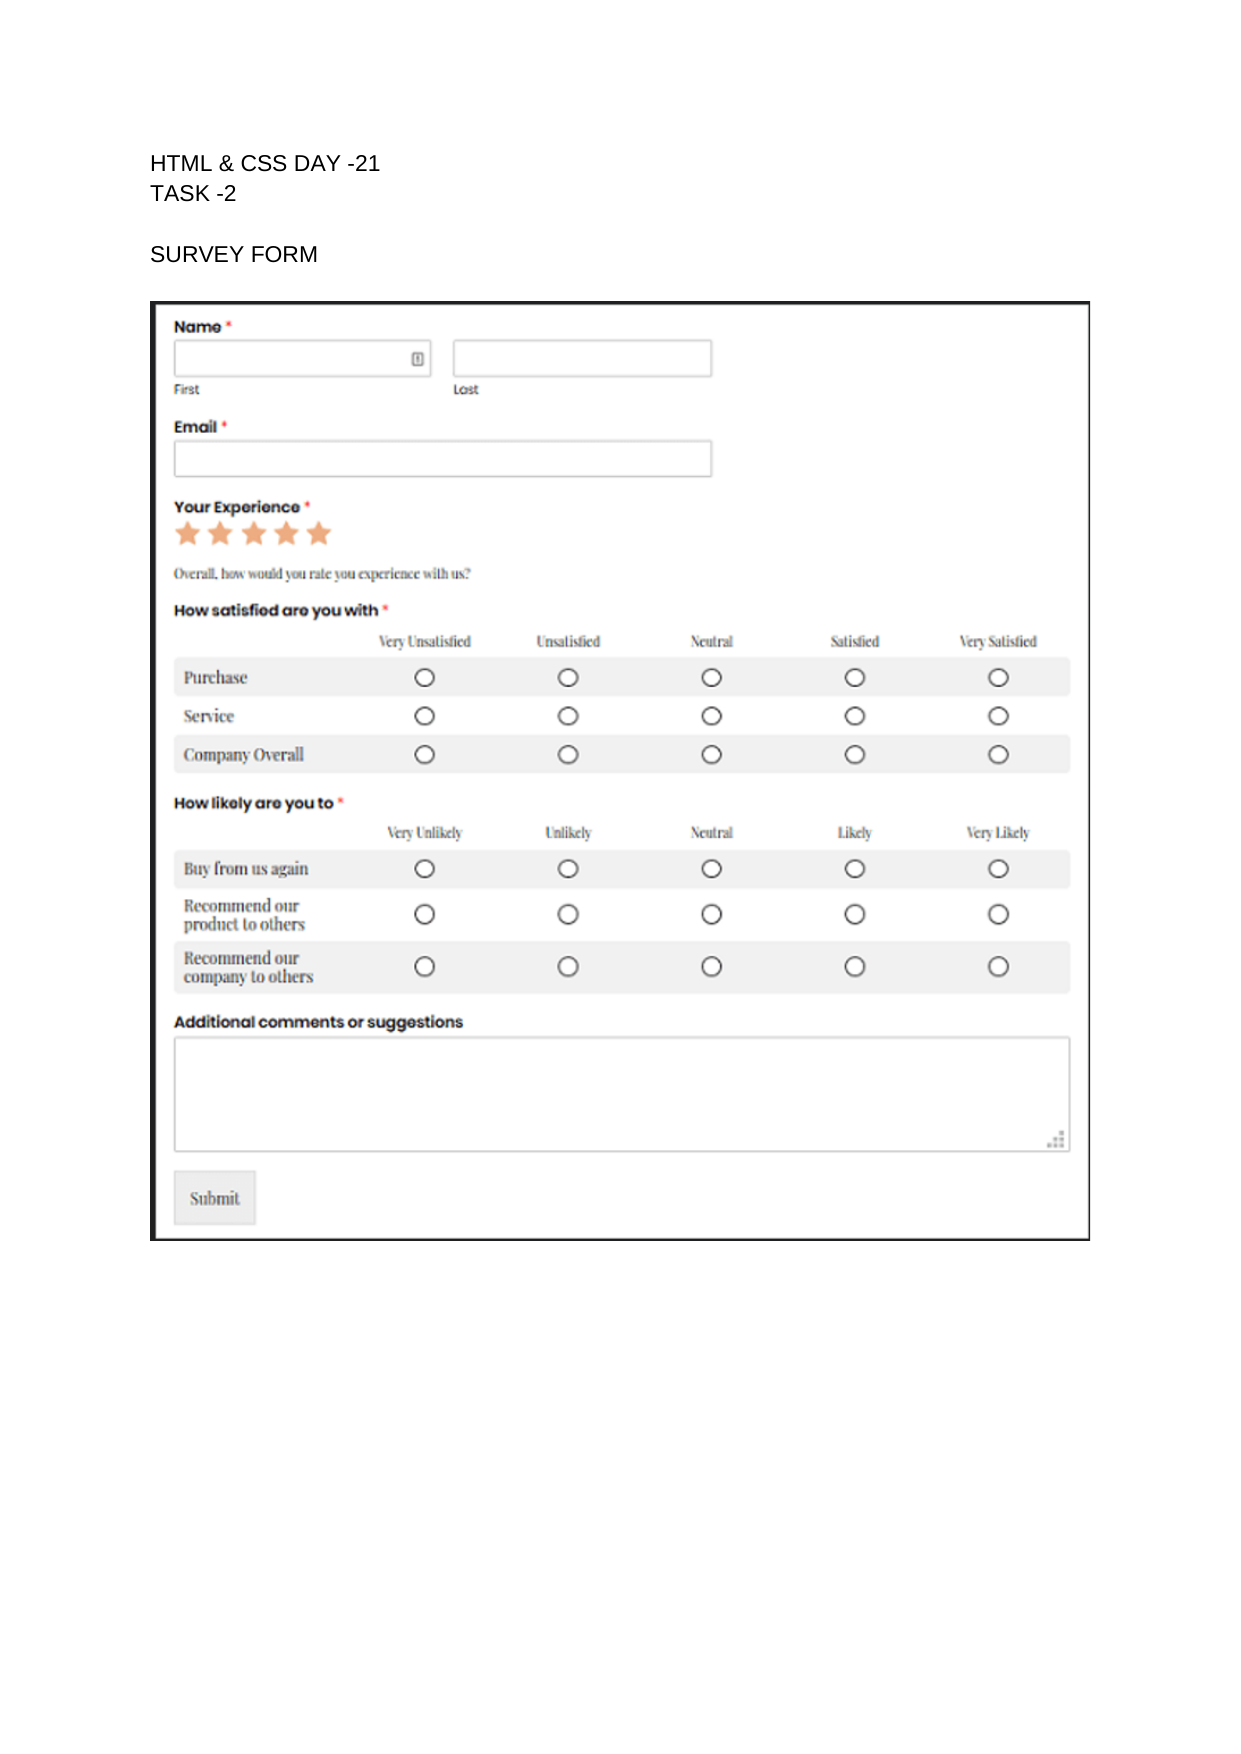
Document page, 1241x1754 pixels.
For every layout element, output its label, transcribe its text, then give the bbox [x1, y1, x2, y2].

text HTML & CSS DAY -21 TASK -2 [150, 150, 1090, 207]
picture [150, 301, 1091, 1241]
text SURVEY FORM [150, 241, 1090, 297]
